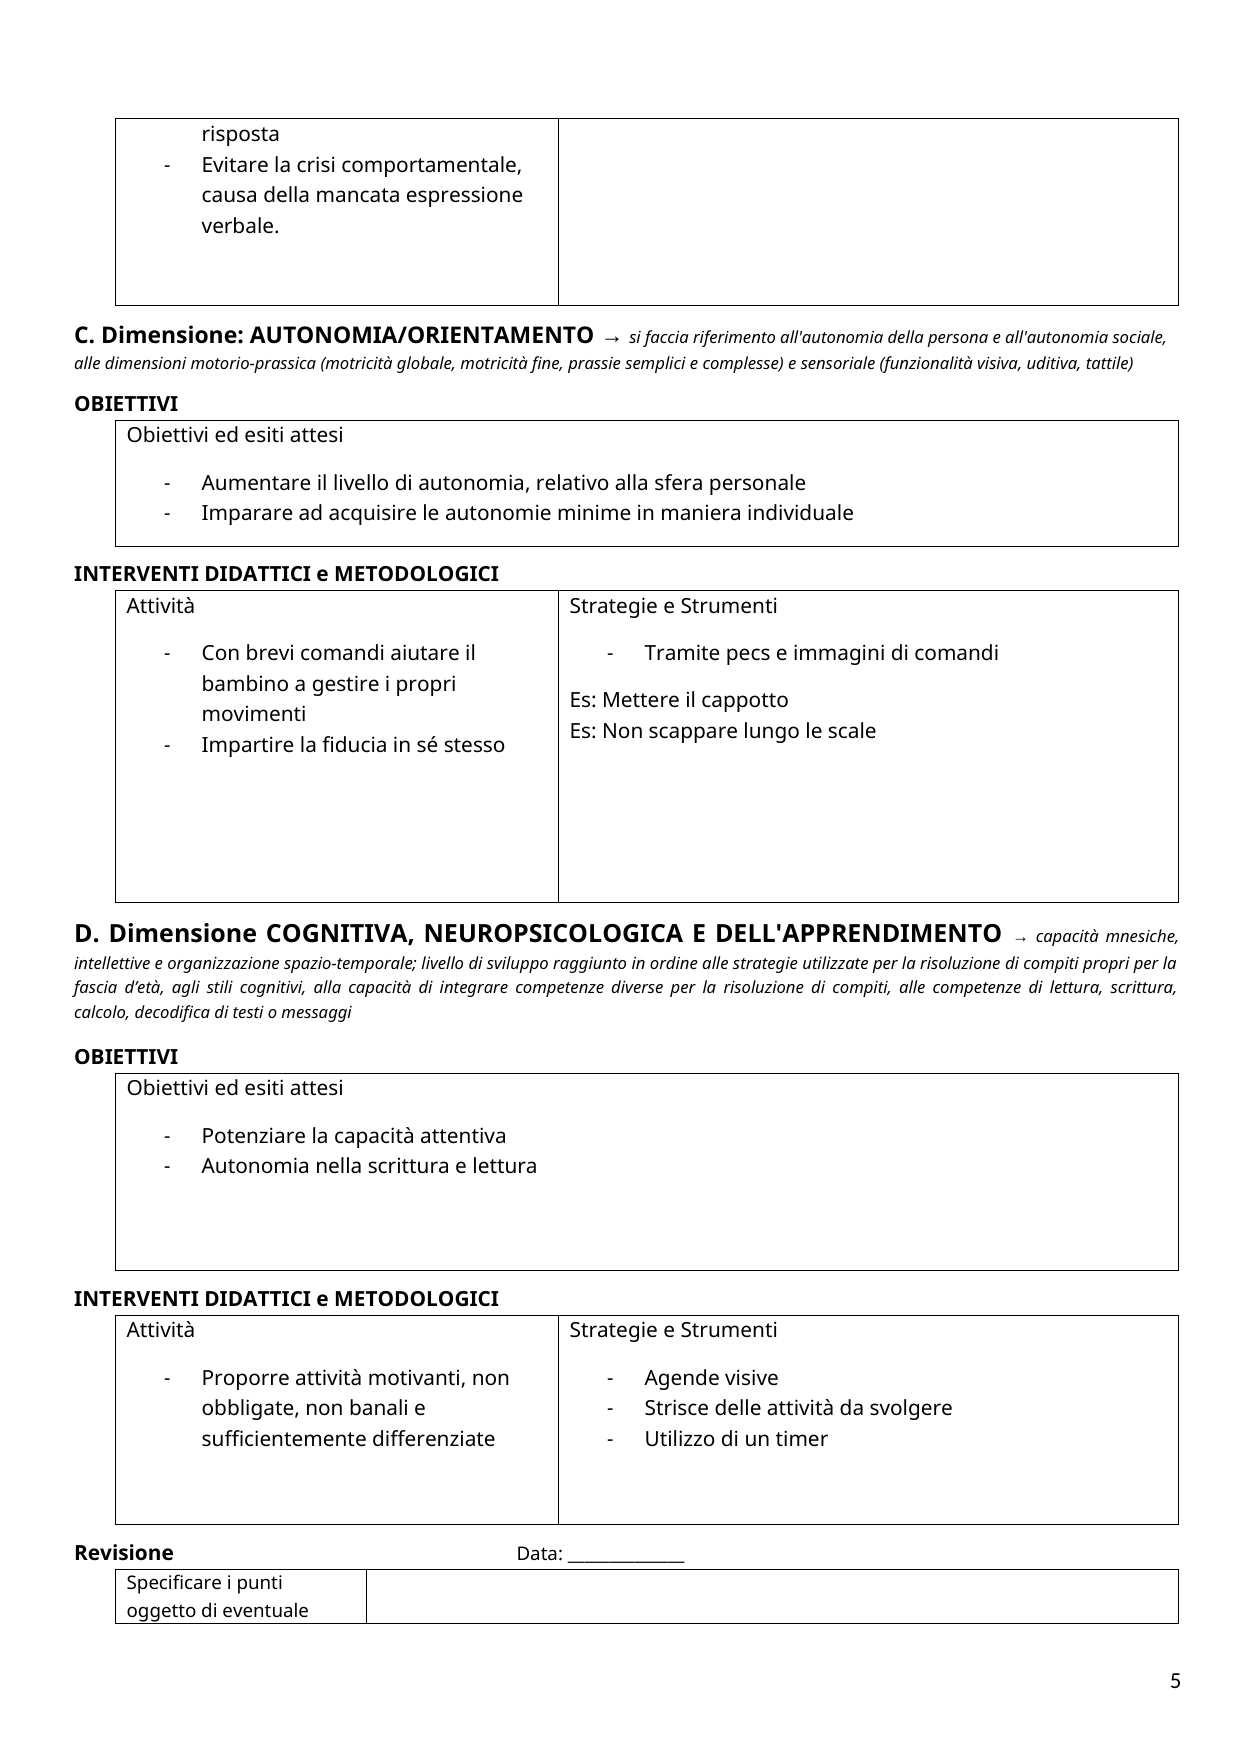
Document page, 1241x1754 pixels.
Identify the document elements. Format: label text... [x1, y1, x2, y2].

text INTERVENTI DIDATTICI e METODOLOGICI [74, 559, 1181, 588]
table_header Obiettivi ed esiti attesi Potenziare la capacità attentiva Autonomia nella scrittura e lettura [116, 1074, 1178, 1270]
table_header Strategie e Strumenti Tramite pecs e immagini di comandi Es: Mettere il cappotto Es: Non scappare lungo le scale [559, 591, 1178, 902]
text Revisione Data: ______________ [74, 1538, 1181, 1566]
table_header Obiettivi ed esiti attesi Aumentare il livello di autonomia, relativo alla sfera personale Imparare ad acquisire le autonomie minime in maniera individuale [116, 421, 1178, 546]
table_header Attività Proporre attività motivanti, non obbligate, non banali e sufficientemente differenziate [116, 1316, 558, 1524]
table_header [116, 119, 558, 305]
table_header Attività Con brevi comandi aiutare il bambino a gestire i propri movimenti Impartire la fiducia in sé stesso [116, 591, 558, 902]
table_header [116, 1570, 366, 1623]
text OBIETTIVI [74, 1042, 1181, 1070]
table_header [367, 1570, 1178, 1623]
subtitle D. Dimensione COGNITIVA, NEUROPSICOLOGICA E DELL'APPRENDIMENTO → capacità mnesiche, intellettive e organizzazione spazio-temporale; livello di sviluppo raggiunto in ordine alle strategie utilizzate per la risoluzione di compiti propri per la fascia d’età, agli stili cognitivi, alla capacità di integrare competenze diverse per la risoluzione di compiti, alle competenze di lettura, scrittura, calcolo, decodifica di testi o messaggi [74, 916, 1181, 1023]
table_header Strategie e Strumenti Agende visive Strisce delle attività da svolgere Utilizzo di un timer [559, 1316, 1178, 1524]
text OBIETTIVI [74, 389, 1181, 417]
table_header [559, 119, 1178, 305]
text INTERVENTI DIDATTICI e METODOLOGICI [74, 1284, 1181, 1312]
text C. Dimensione: AUTONOMIA/ORIENTAMENTO → si faccia riferimento all'autonomia della persona e all'autonomia sociale, alle dimensioni motorio-prassica (motricità globale, motricità fine, prassie semplici e complesse) e sensoriale (funzionalità visiva, uditiva, tattile) [74, 319, 1181, 375]
